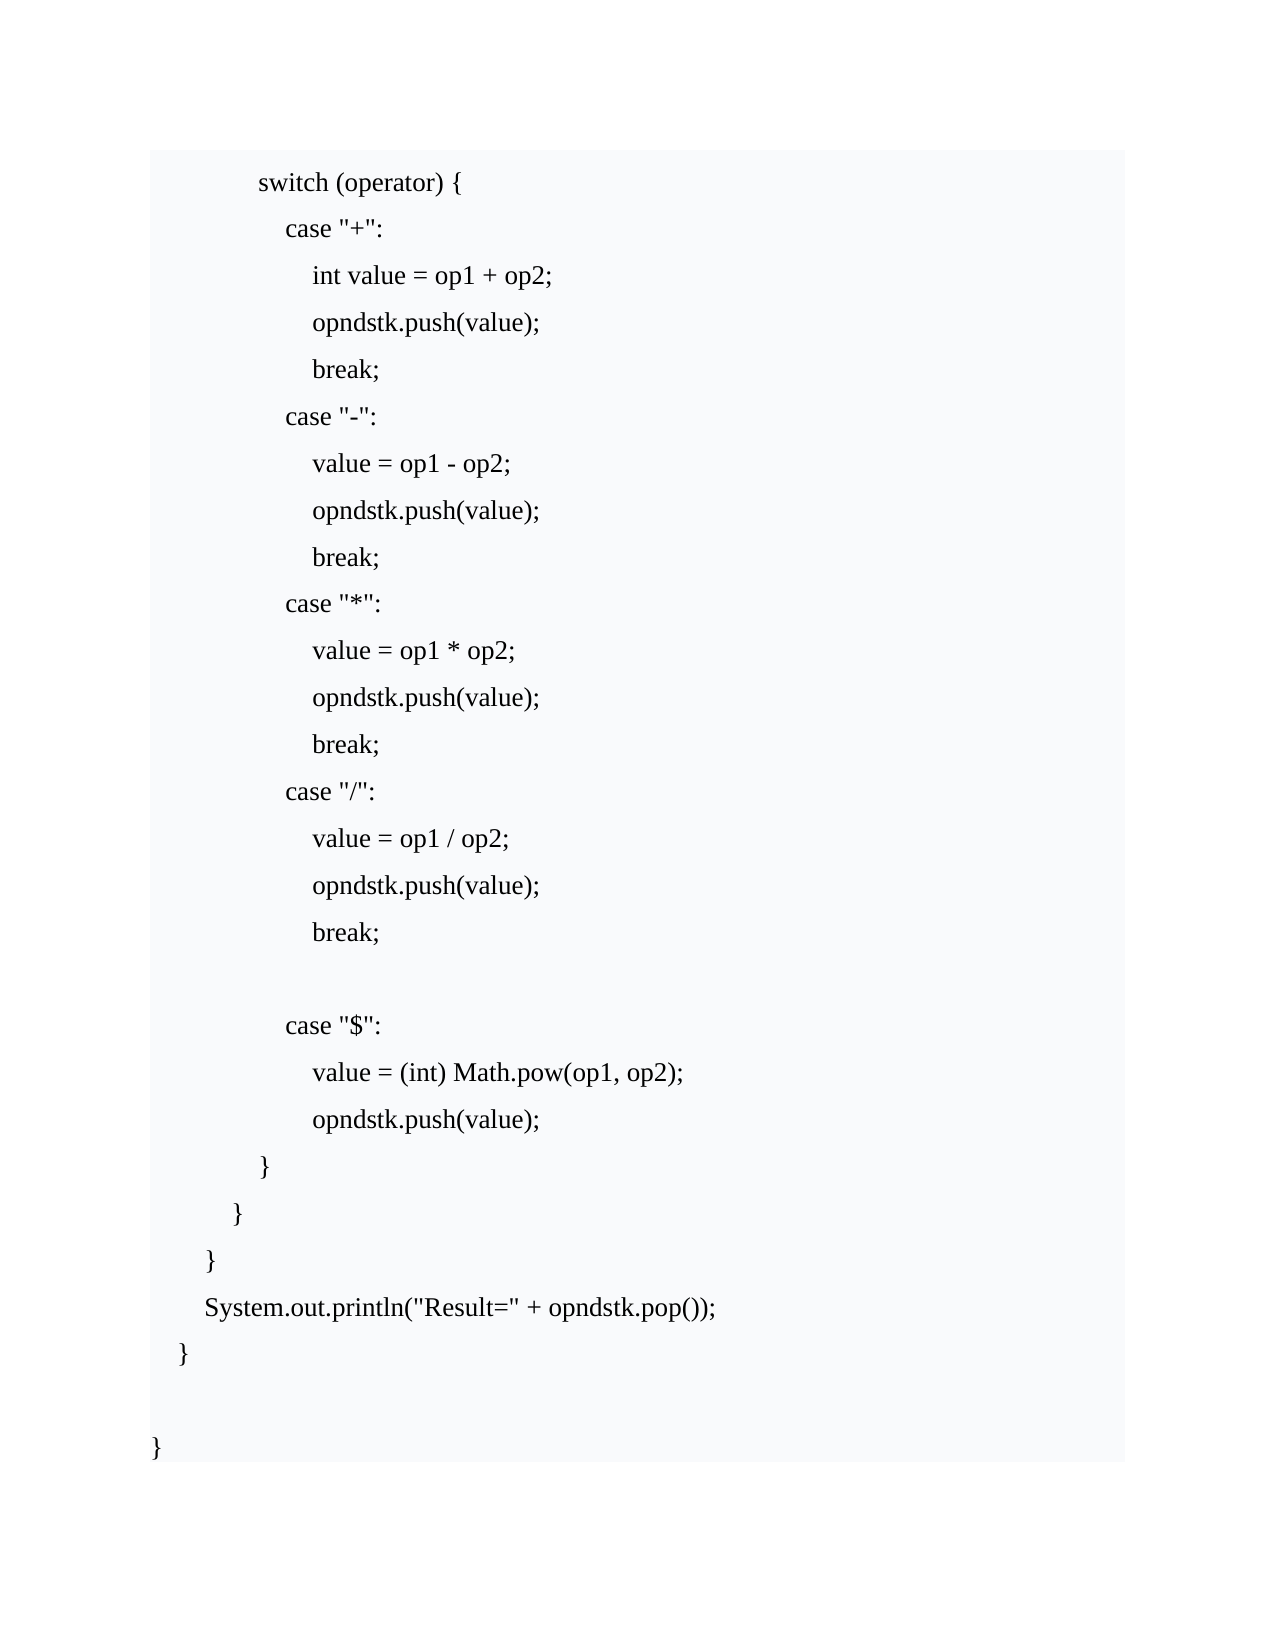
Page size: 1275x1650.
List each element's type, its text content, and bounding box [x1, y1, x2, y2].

text value = op1 - op2; [150, 431, 1125, 478]
text value = op1 * op2; [150, 619, 1125, 666]
text break; [150, 525, 1125, 572]
text opndstk.push(value); [150, 1087, 1125, 1134]
text switch (operator) { [150, 150, 1125, 197]
text case "/": [150, 759, 1125, 806]
text int value = op1 + op2; [150, 244, 1125, 291]
text case "*": [150, 572, 1125, 619]
text } [150, 1228, 1125, 1275]
text } [150, 1322, 1125, 1369]
text break; [150, 900, 1125, 947]
text case "-": [150, 384, 1125, 431]
text } [150, 1134, 1125, 1181]
text opndstk.push(value); [150, 666, 1125, 712]
text } [150, 1416, 1125, 1462]
text value = op1 / op2; [150, 806, 1125, 853]
text value = (int) Math.pow(op1, op2); [150, 1041, 1125, 1087]
text case "+": [150, 197, 1125, 244]
text opndstk.push(value); [150, 291, 1125, 337]
text } [150, 1181, 1125, 1228]
text opndstk.push(value); [150, 853, 1125, 900]
text break; [150, 337, 1125, 384]
text break; [150, 712, 1125, 759]
text case "$": [150, 994, 1125, 1041]
text opndstk.push(value); [150, 478, 1125, 525]
text System.out.println("Result=" + opndstk.pop()); [150, 1275, 1125, 1322]
